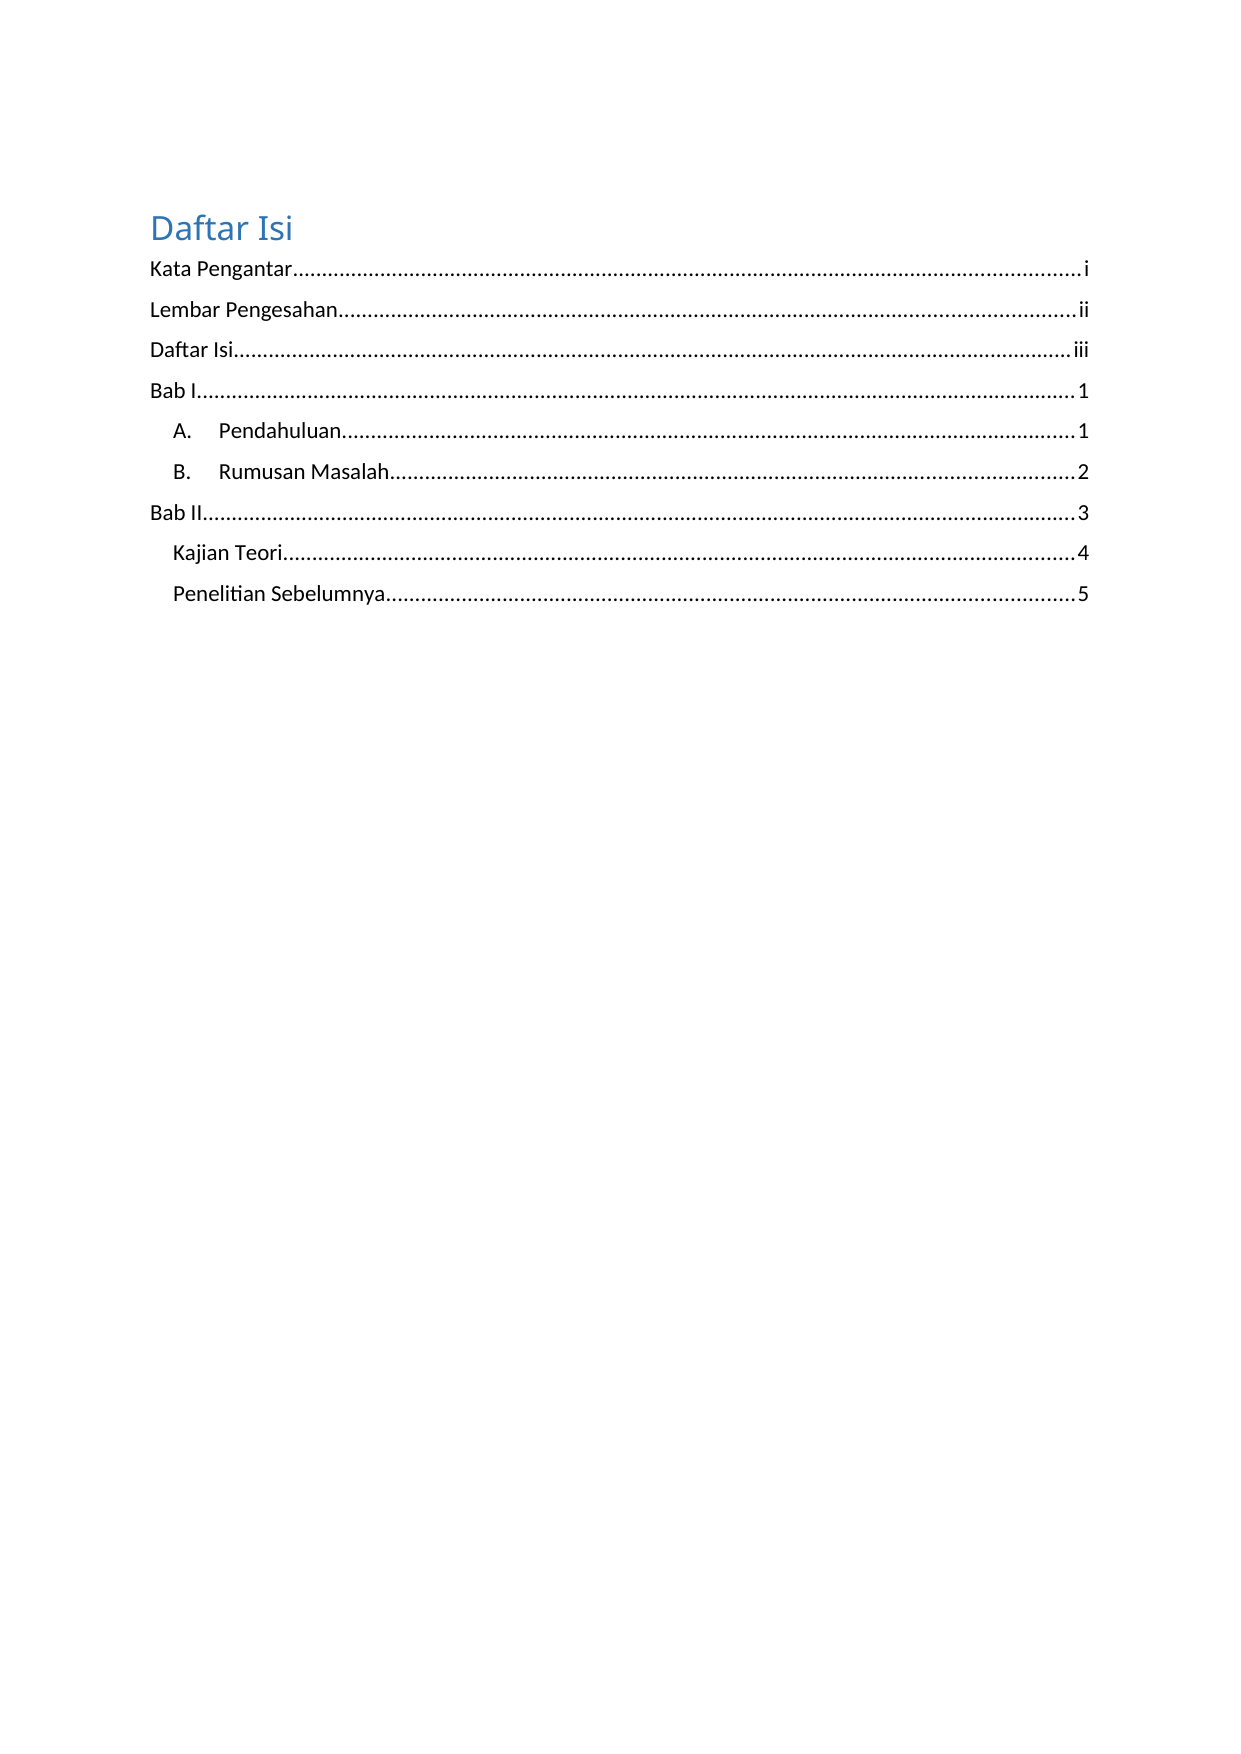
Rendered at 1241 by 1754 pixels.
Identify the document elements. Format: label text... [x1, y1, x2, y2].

text Bab I 1 [150, 376, 1090, 404]
text Daftar Isi iii [150, 335, 1090, 363]
text Penelitian Sebelumnya 5 [173, 579, 1090, 607]
text A. Pendahuluan 1 [173, 417, 1090, 445]
subtitle Daftar Isi [150, 205, 1090, 251]
text B. Rumusan Masalah 2 [173, 457, 1090, 485]
text Kata Pengantar i [150, 254, 1090, 282]
text Lembar Pengesahan ii [150, 295, 1090, 323]
text Bab II 3 [150, 498, 1090, 526]
text Kajian Teori 4 [173, 538, 1090, 567]
